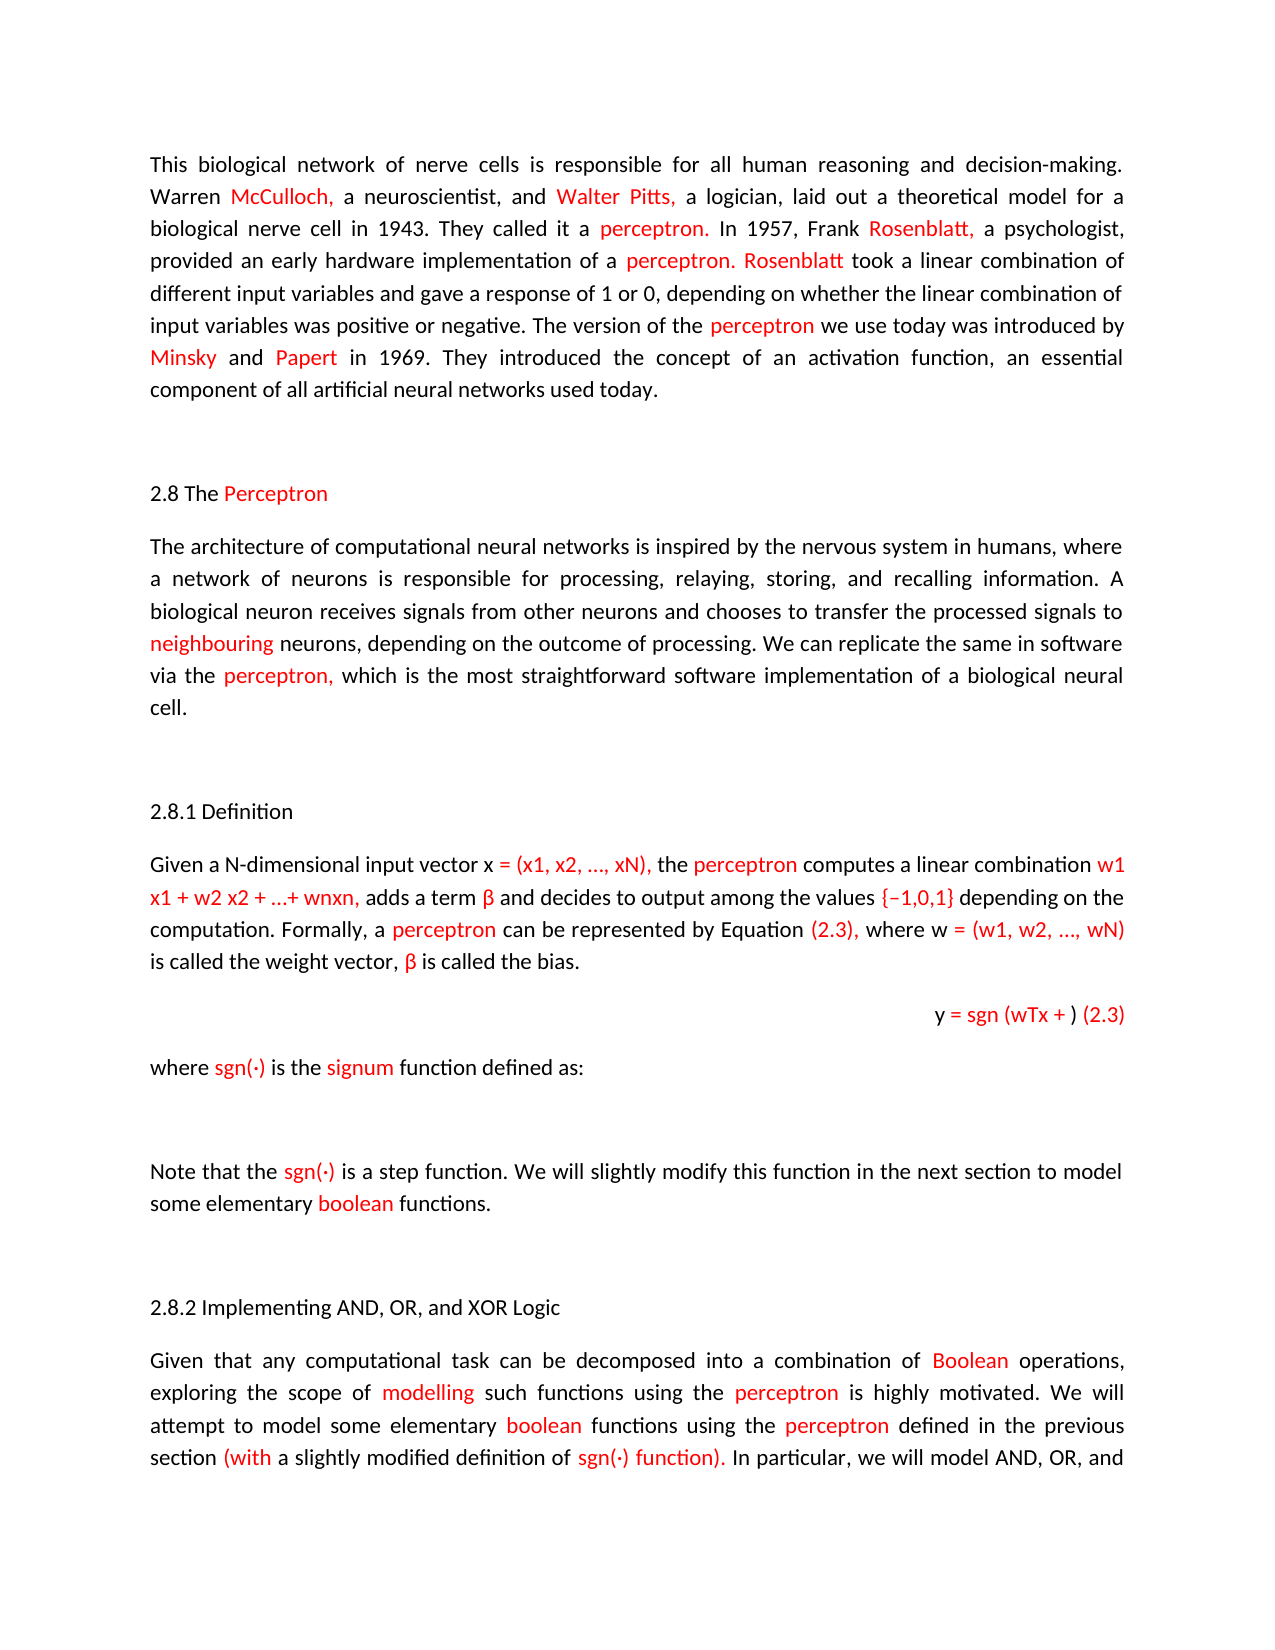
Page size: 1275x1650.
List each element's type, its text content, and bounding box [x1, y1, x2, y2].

text Given a N-dimensional input vector x = (x1, x2, …, xN), the perceptron computes a linear combination w1 x1 + w2 x2 + …+ wnxn, adds a term β and decides to output among the values {–1,0,1} depending on the computation. Formally, a perceptron can be represented by Equation (2.3), where w = (w1, w2, …, wN) is called the weight vector, β is called the bias. [150, 850, 1125, 975]
text 2.8.2 Implementing AND, OR, and XOR Logic [150, 1293, 1125, 1321]
text y = sgn (wTx + ) (2.3) [150, 1000, 1125, 1028]
text 2.8 The Perceptron [150, 479, 1125, 507]
text where sgn(·) is the signum function defined as: [150, 1053, 1125, 1081]
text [150, 150, 1125, 403]
text The architecture of computational neural networks is inspired by the nervous system in humans, where a network of neurons is responsible for processing, relaying, storing, and recalling information. A biological neuron receives signals from other neurons and chooses to transfer the processed signals to neighbouring neurons, depending on the outcome of processing. We can replicate the same in software via the perceptron, which is the most straightforward software implementation of a biological neural cell. [150, 532, 1125, 721]
text 2.8.1 Definition [150, 797, 1125, 825]
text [150, 1346, 1125, 1471]
text Note that the sgn(·) is a step function. We will slightly modify this function in the next section to model some elementary boolean functions. [150, 1157, 1125, 1217]
